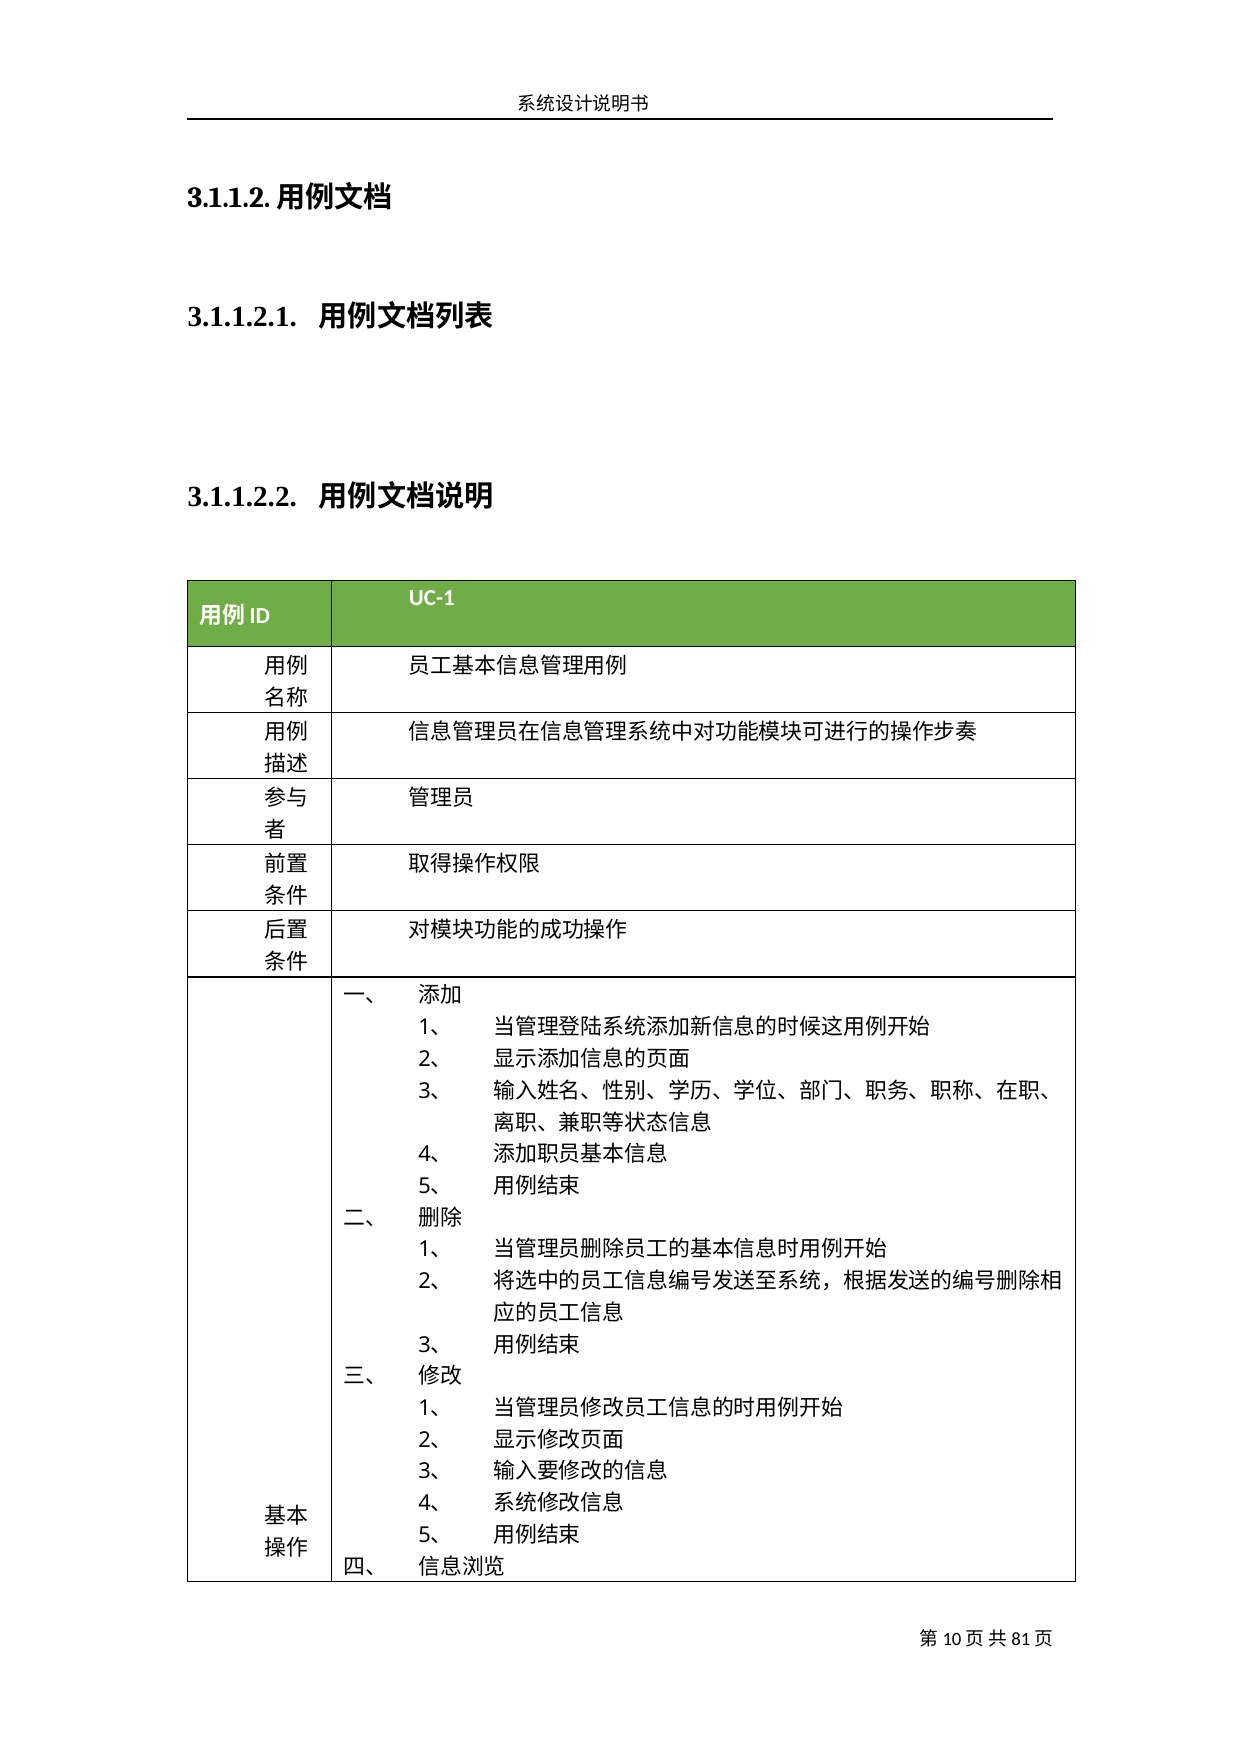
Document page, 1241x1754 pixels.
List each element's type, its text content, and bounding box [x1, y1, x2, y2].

table_cell 基本操作 [188, 978, 331, 1581]
table_header 用例ID [188, 581, 331, 646]
table_cell 参与者 [188, 779, 331, 844]
subtitle 用例文档说明 [187, 461, 1053, 526]
table_cell 取得操作权限 [332, 845, 1075, 910]
table_cell 员工基本信息管理用例 [332, 647, 1075, 712]
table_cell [332, 978, 1075, 1581]
table_cell 用例名称 [188, 647, 331, 712]
table_cell 信息管理员在信息管理系统中对功能模块可进行的操作步奏 [332, 713, 1075, 778]
table_cell 后置条件 [188, 911, 331, 976]
table_cell 管理员 [332, 779, 1075, 844]
table_header UC-1 [332, 581, 1075, 646]
table_cell 用例描述 [188, 713, 331, 778]
subtitle 用例文档 [187, 162, 1053, 227]
table_cell 对模块功能的成功操作 [332, 911, 1075, 976]
subtitle 用例文档列表 [187, 281, 1053, 346]
table_cell 前置条件 [188, 845, 331, 910]
